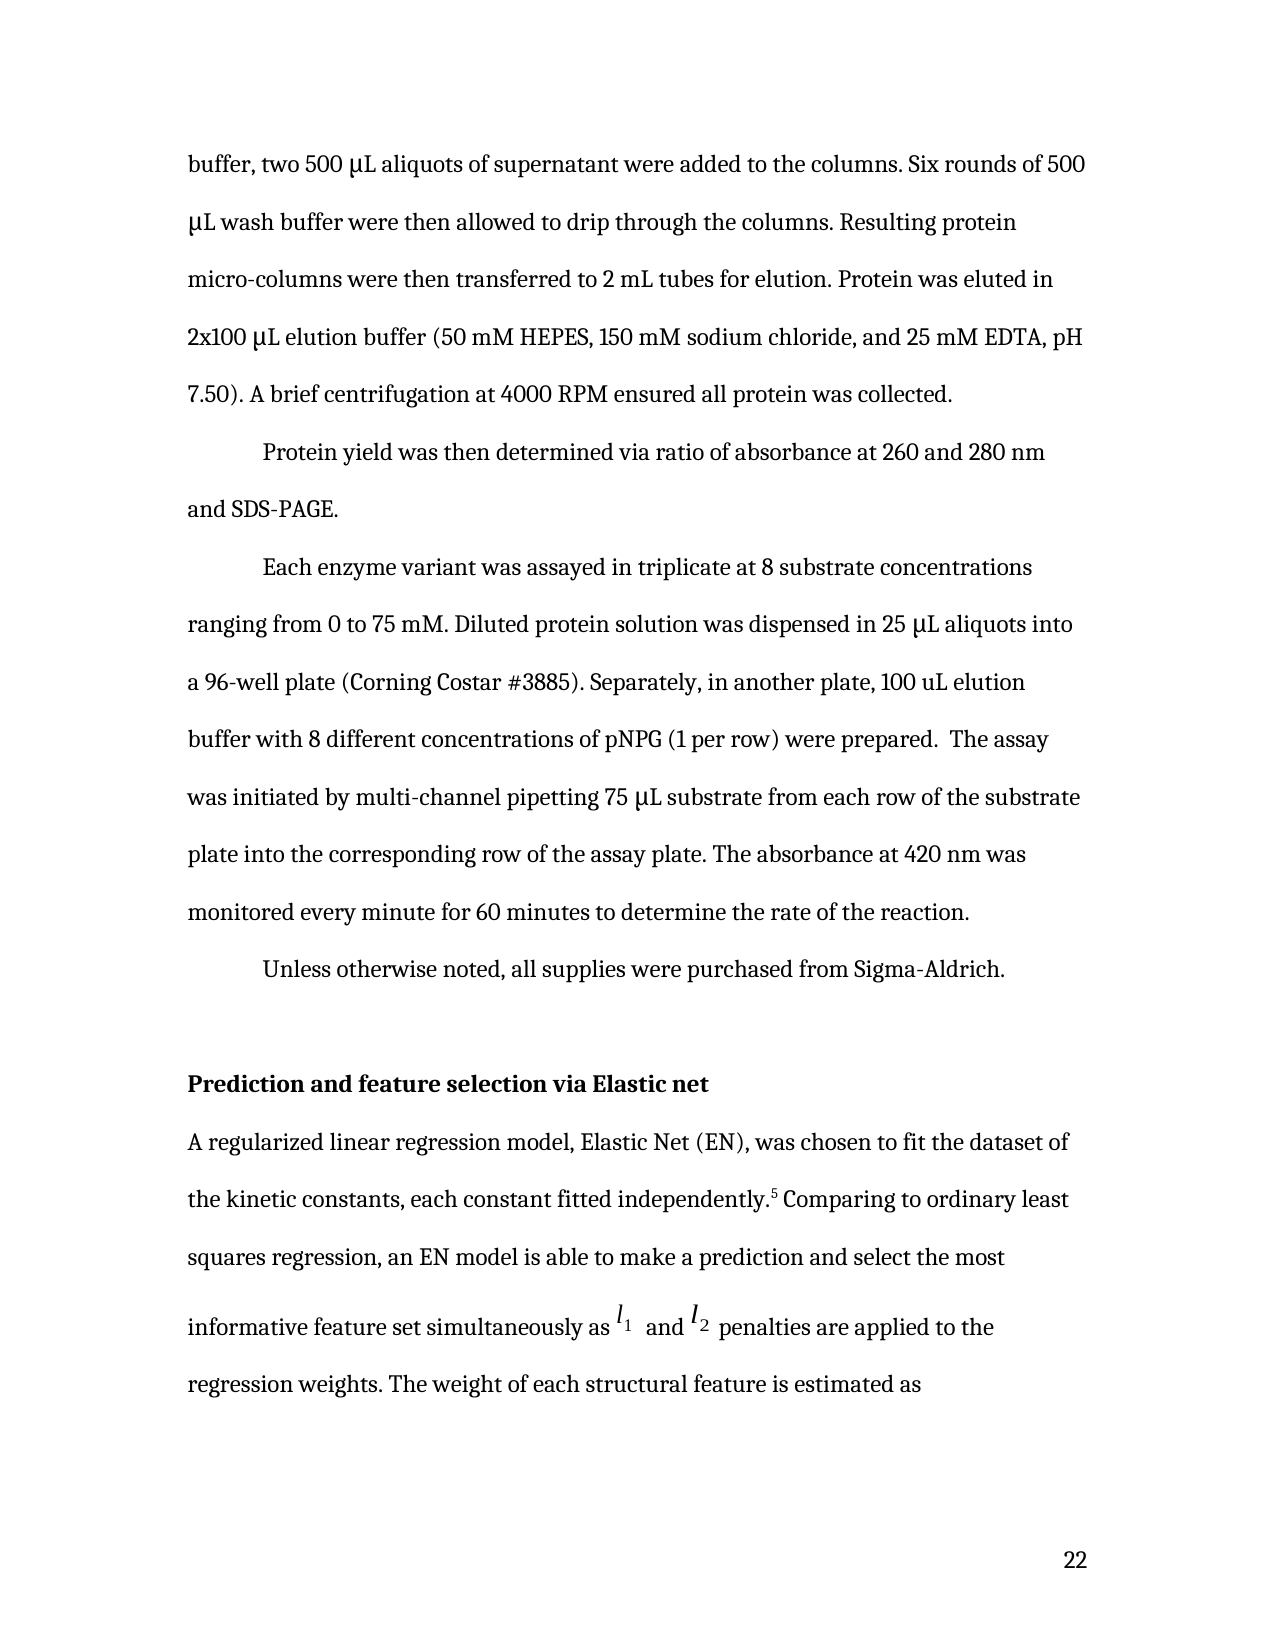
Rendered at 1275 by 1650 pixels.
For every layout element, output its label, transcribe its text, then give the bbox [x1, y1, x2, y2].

text Each enzyme variant was assayed in triplicate at 8 substrate concentrations ranging from 0 to 75 mM. Diluted protein solution was dispensed in 25 μL aliquots into a 96-well plate (Corning Costar #3885). Separately, in another plate, 100 uL elution buffer with 8 different concentrations of pNPG (1 per row) were prepared. The assay was initiated by multi-channel pipetting 75 μL substrate from each row of the substrate plate into the corresponding row of the assay plate. The absorbance at 420 nm was monitored every minute for 60 minutes to determine the rate of the reaction. [187, 552, 1087, 926]
text Protein yield was then determined via ratio of absorbance at 260 and 280 nm and SDS-PAGE. [187, 437, 1087, 524]
text A regularized linear regression model, Elastic Net (EN), was chosen to fit the dataset of the kinetic constants, each constant fitted independently.5 Comparing to ordinary least squares regression, an EN model is able to make a prediction and select the most informative feature set simultaneously as and penalties are applied to the regression weights. The weight of each structural feature is estimated as [187, 1127, 1087, 1399]
text Unless otherwise noted, all supplies were purchased from Sigma-Aldrich. [187, 955, 1087, 984]
text Prediction and feature selection via Elastic net [187, 1070, 1087, 1099]
